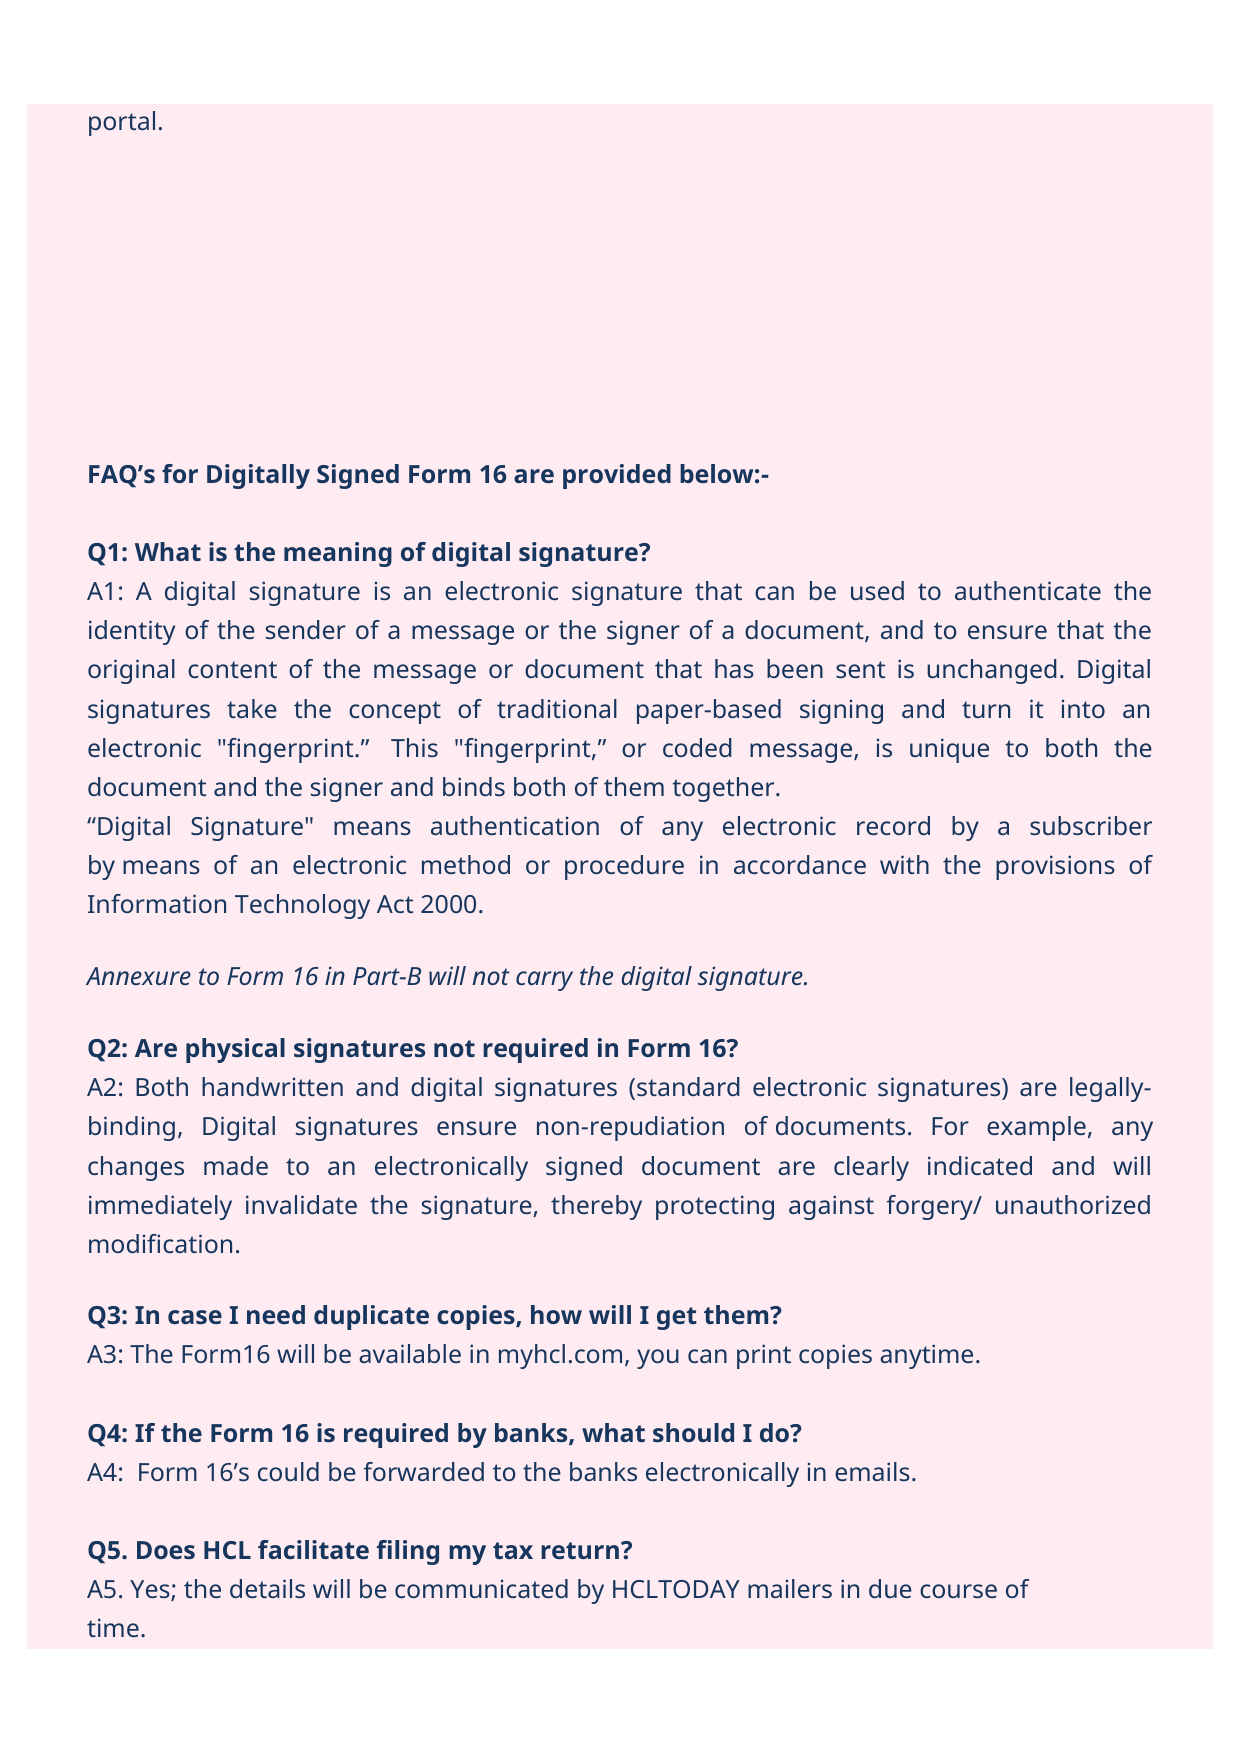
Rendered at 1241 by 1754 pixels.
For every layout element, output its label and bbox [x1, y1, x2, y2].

table_cell [27, 104, 1213, 1649]
